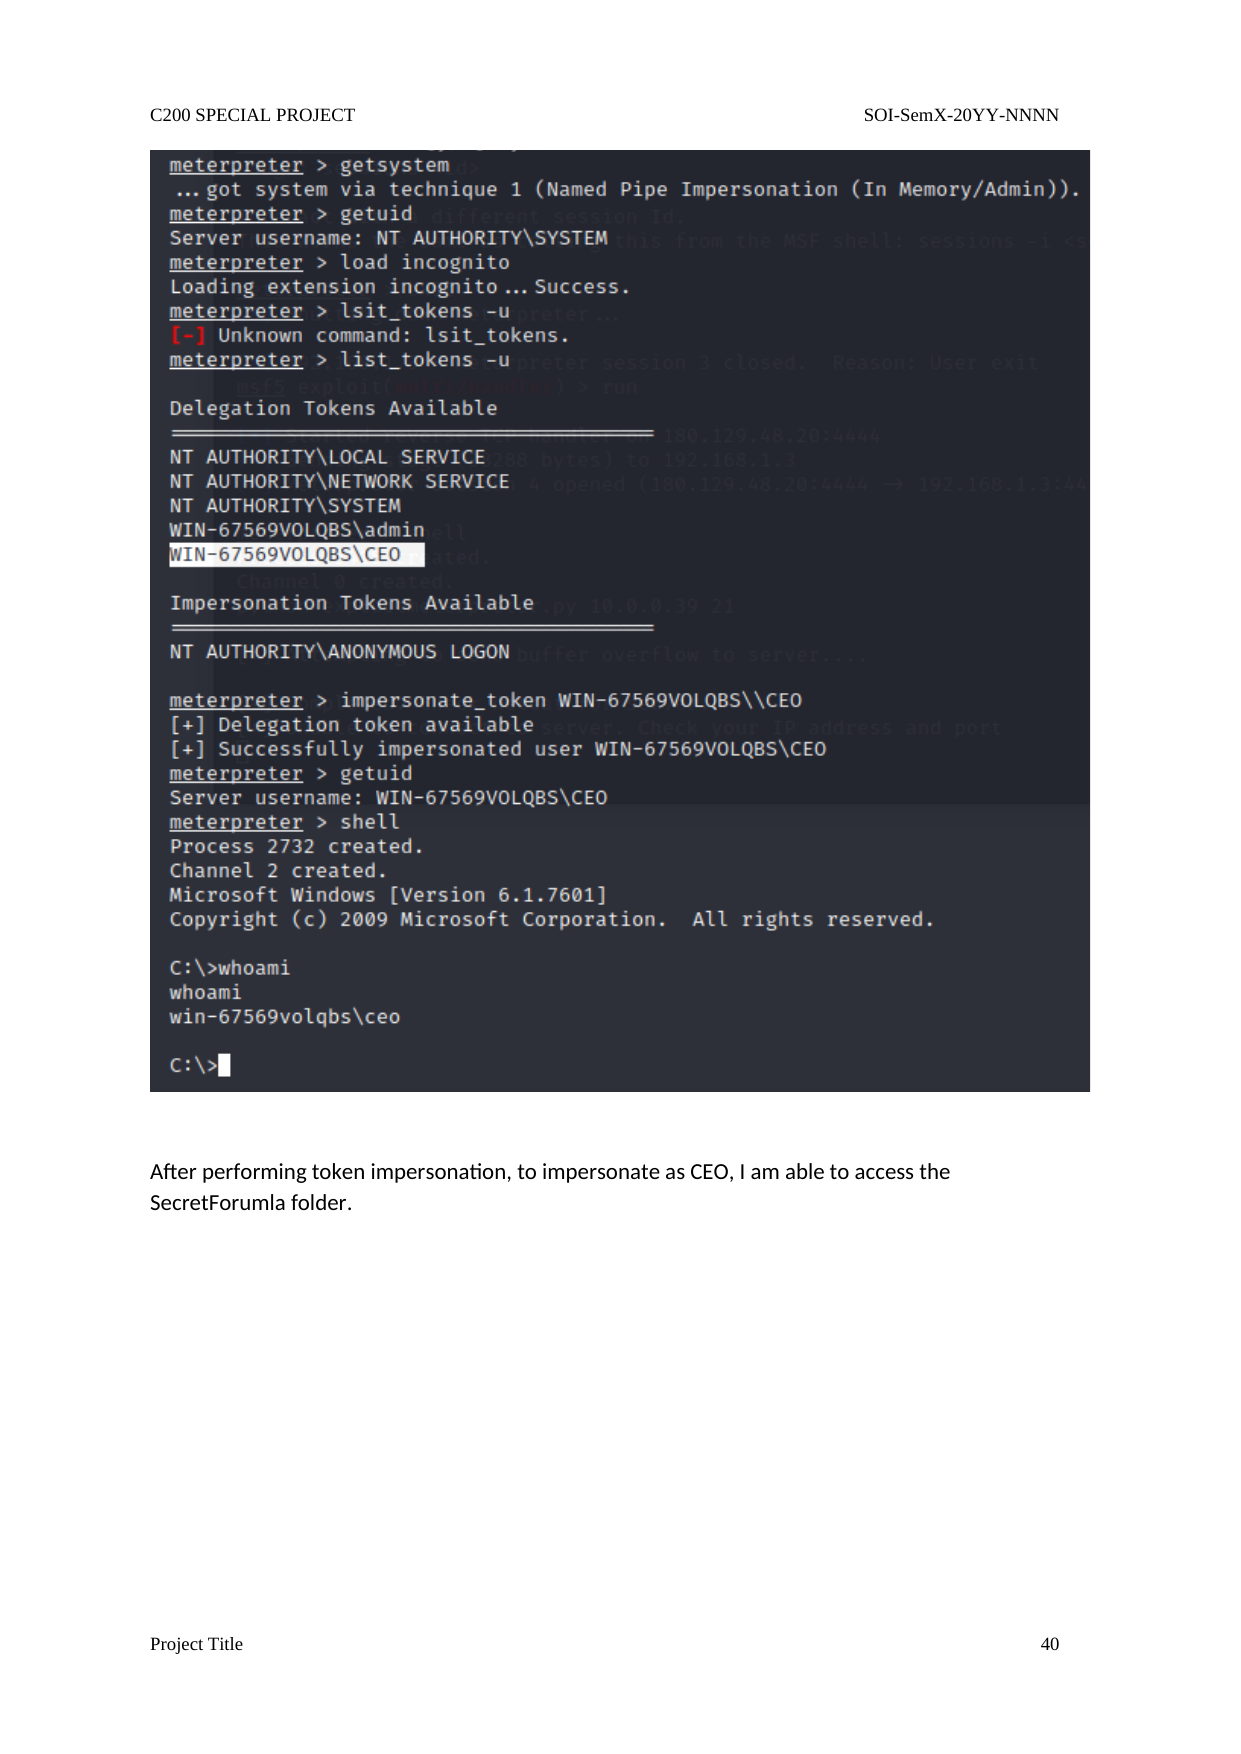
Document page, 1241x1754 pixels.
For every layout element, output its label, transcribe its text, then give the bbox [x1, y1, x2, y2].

text After performing token impersonation, to impersonate as CEO, I am able to access the SecretForumla folder. [150, 1157, 1090, 1216]
picture [150, 150, 1091, 1092]
